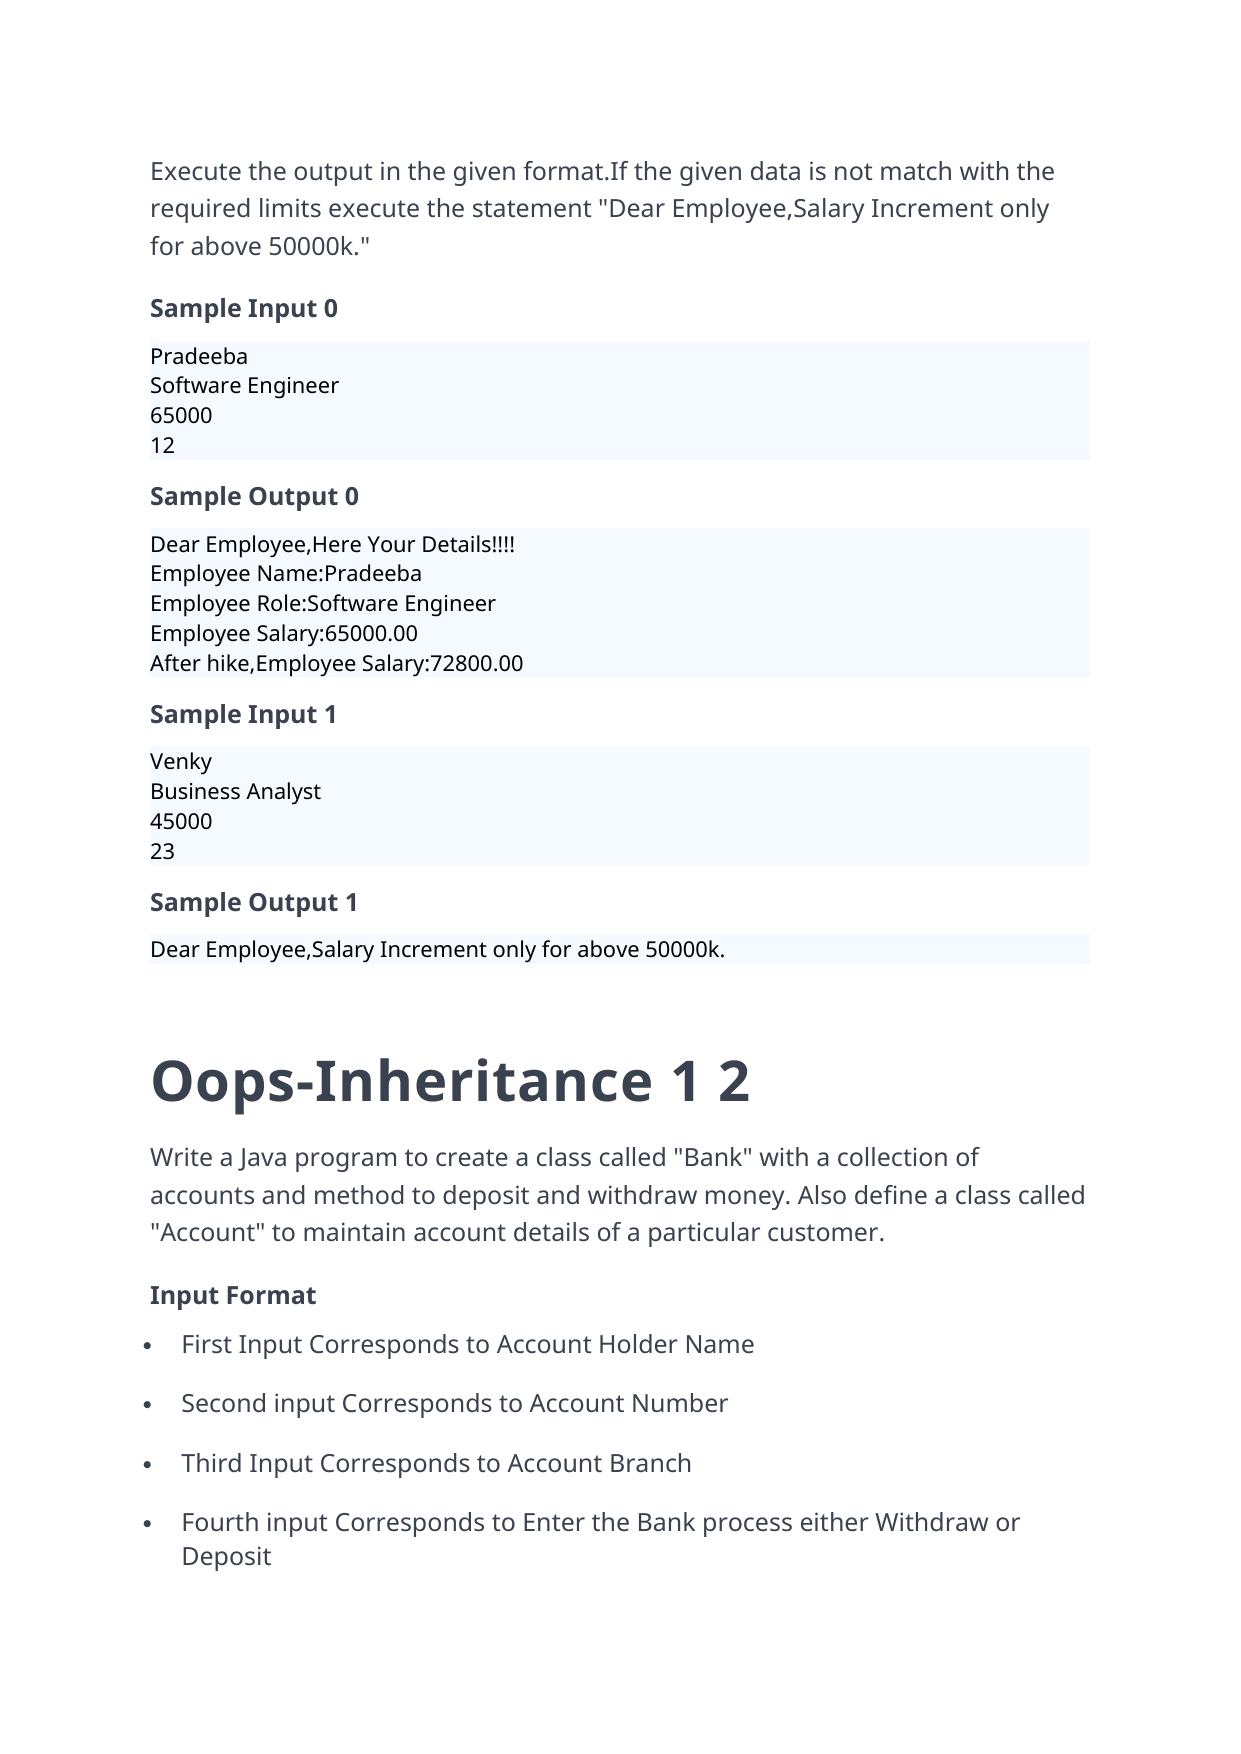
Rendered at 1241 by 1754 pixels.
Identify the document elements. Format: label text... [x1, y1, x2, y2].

text Sample Input 1 [150, 693, 1090, 731]
text Write a Java program to create a class called "Bank" with a collection of accounts and method to deposit and withdraw money. Also define a class called "Account" to maintain account details of a particular customer. [150, 1136, 1090, 1249]
text Dear Employee,Salary Increment only for above 50000k. [150, 934, 1090, 964]
text Sample Output 1 [150, 881, 1090, 918]
subtitle Oops-Inheritance 1 2 [150, 1041, 1090, 1118]
text 12 [150, 430, 1090, 460]
text Employee Role:Software Engineer [150, 588, 1090, 618]
text Input Format [150, 1274, 1090, 1311]
text Employee Salary:65000.00 [150, 618, 1090, 648]
list First Input Corresponds to Account Holder Name [144, 1327, 1090, 1361]
text Pradeeba [150, 341, 1090, 370]
text Employee Name:Pradeeba [150, 558, 1090, 588]
text Sample Output 0 [150, 475, 1090, 513]
text 23 [150, 836, 1090, 865]
text 45000 [150, 806, 1090, 836]
list Third Input Corresponds to Account Branch [144, 1445, 1090, 1479]
list Fourth input Corresponds to Enter the Bank process either Withdraw or Deposit [144, 1504, 1090, 1572]
text 65000 [150, 400, 1090, 430]
text Business Analyst [150, 776, 1090, 806]
text Dear Employee,Here Your Details!!!! [150, 528, 1090, 558]
text After hike,Employee Salary:72800.00 [150, 648, 1090, 677]
text Venky [150, 746, 1090, 776]
text Execute the output in the given format.If the given data is not match with the required limits execute the statement "Dear Employee,Salary Increment only for above 50000k." [150, 150, 1090, 262]
list Second input Corresponds to Account Number [144, 1386, 1090, 1420]
text Sample Input 0 [150, 287, 1090, 325]
text Software Engineer [150, 370, 1090, 400]
